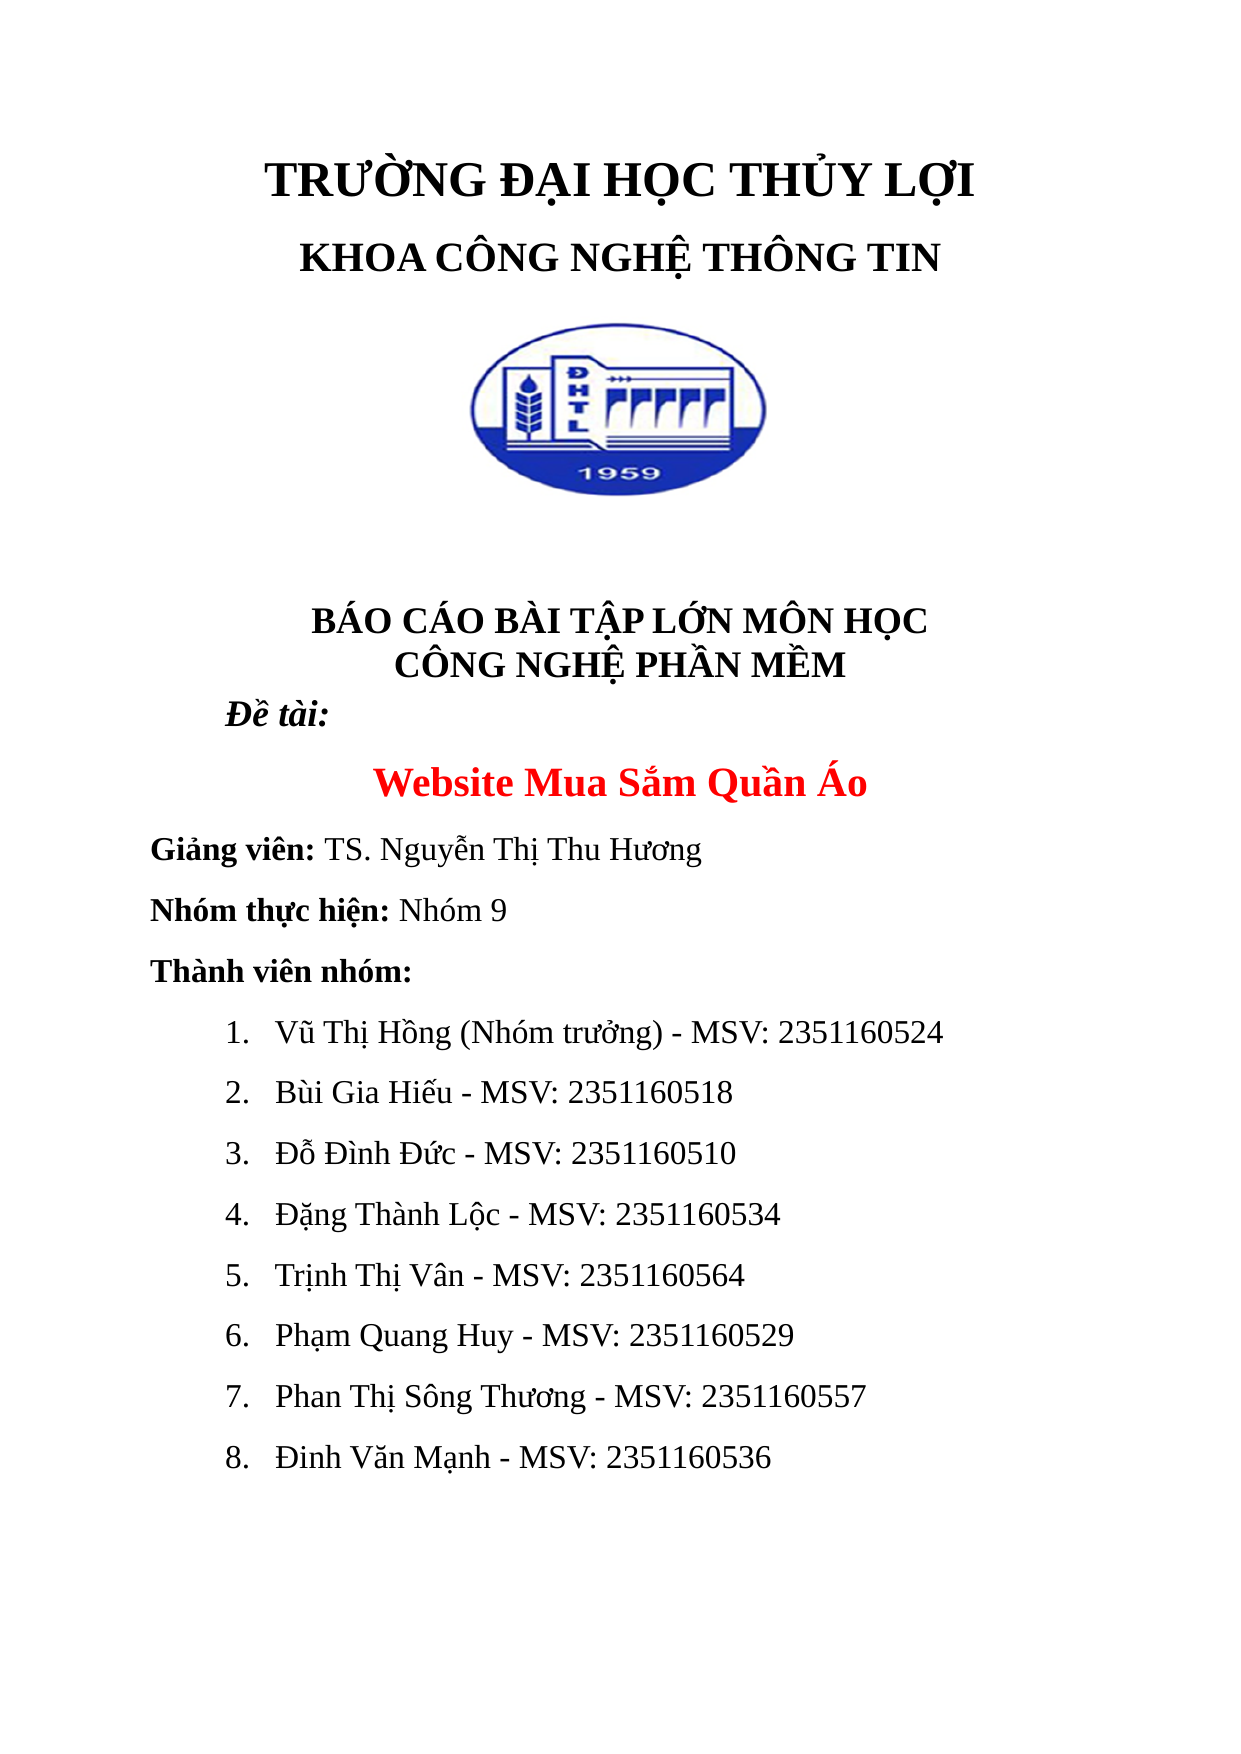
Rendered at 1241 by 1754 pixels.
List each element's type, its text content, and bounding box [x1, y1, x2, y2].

text TRƯỜNG ĐẠI HỌC THỦY LỢI [150, 150, 1090, 207]
text 7. Phan Thị Sông Thương - MSV: 2351160557 [225, 1376, 1090, 1414]
text Thành viên nhóm: [150, 951, 1090, 989]
text 6. Phạm Quang Huy - MSV: 2351160529 [225, 1316, 1090, 1354]
text Giảng viên: TS. Nguyễn Thị Thu Hương [150, 830, 1090, 868]
text 8. Đinh Văn Mạnh - MSV: 2351160536 [225, 1437, 1090, 1475]
text 3. Đỗ Đình Đức - MSV: 2351160510 [225, 1133, 1090, 1172]
text 1. Vũ Thị Hồng (Nhóm trưởng) - MSV: 2351160524 [225, 1012, 1090, 1050]
picture [406, 297, 835, 520]
text Nhóm thực hiện: Nhóm 9 [150, 890, 1090, 929]
text KHOA CÔNG NGHỆ THÔNG TIN [150, 233, 1090, 281]
text Đề tài: [150, 692, 1090, 735]
text 4. Đặng Thành Lộc - MSV: 2351160534 [225, 1194, 1090, 1232]
text CÔNG NGHỆ PHẦN MỀM [150, 642, 1090, 685]
text 5. Trịnh Thị Vân - MSV: 2351160564 [225, 1255, 1090, 1293]
text BÁO CÁO BÀI TẬP LỚN MÔN HỌC [150, 599, 1090, 642]
text 2. Bùi Gia Hiếu - MSV: 2351160518 [225, 1073, 1090, 1111]
text Website Mua Sắm Quần Áo [150, 758, 1090, 806]
